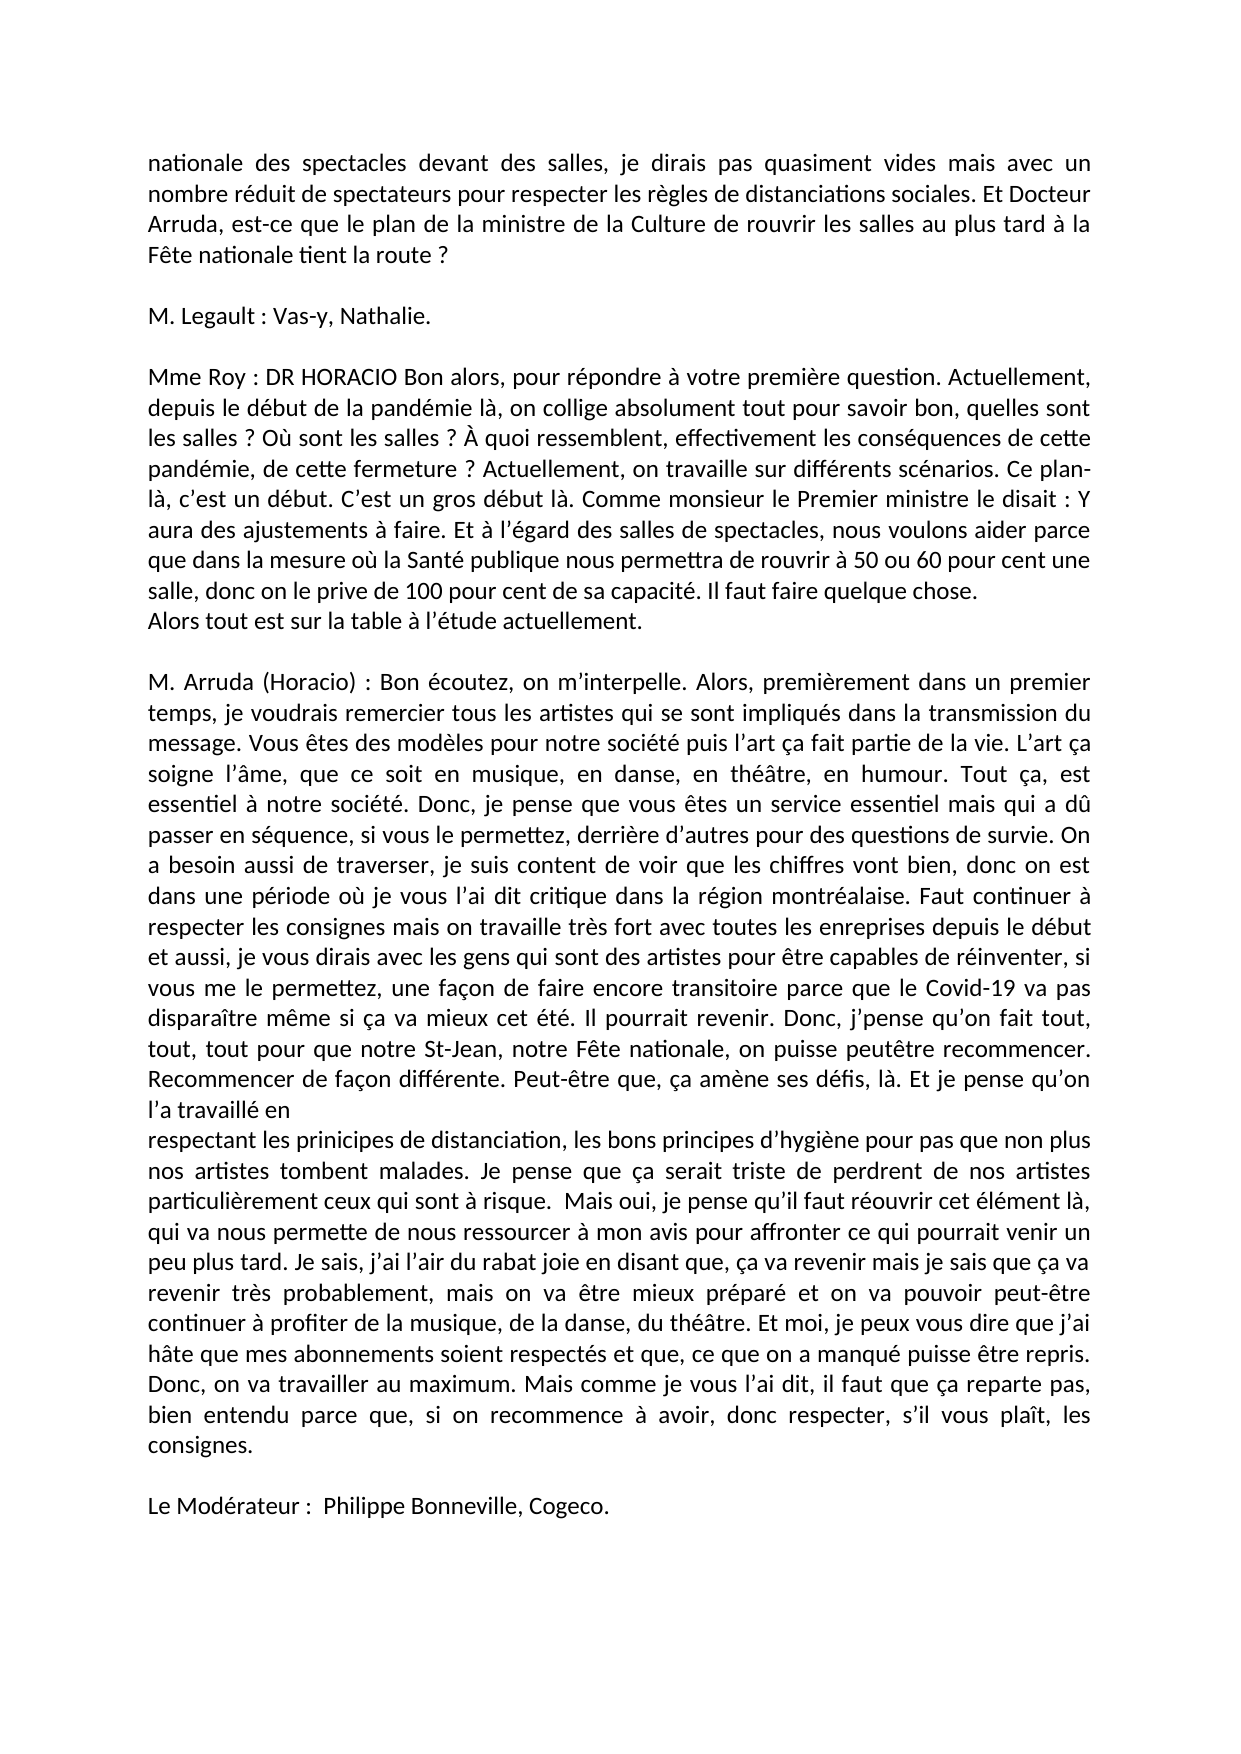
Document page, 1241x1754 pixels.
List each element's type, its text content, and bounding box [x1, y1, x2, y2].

text M. Legault : Vas-y, Nathalie. [148, 300, 1093, 331]
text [148, 148, 1093, 270]
text Mme Roy : DR HORACIO Bon alors, pour répondre à votre première question. Actuellement, depuis le début de la pandémie là, on collige absolument tout pour savoir bon, quelles sont les salles ? Où sont les salles ? À quoi ressemblent, effectivement les conséquences de cette pandémie, de cette fermeture ? Actuellement, on travaille sur différents scénarios. Ce plan-là, c’est un début. C’est un gros début là. Comme monsieur le Premier ministre le disait : Y aura des ajustements à faire. Et à l’égard des salles de spectacles, nous voulons aider parce que dans la mesure où la Santé publique nous permettra de rouvrir à 50 ou 60 pour cent une salle, donc on le prive de 100 pour cent de sa capacité. Il faut faire quelque chose. [148, 361, 1093, 605]
text M. Arruda (Horacio) : Bon écoutez, on m’interpelle. Alors, premièrement dans un premier temps, je voudrais remercier tous les artistes qui se sont impliqués dans la transmission du message. Vous êtes des modèles pour notre société puis l’art ça fait partie de la vie. L’art ça soigne l’âme, que ce soit en musique, en danse, en théâtre, en humour. Tout ça, est essentiel à notre société. Donc, je pense que vous êtes un service essentiel mais qui a dû passer en séquence, si vous le permettez, derrière d’autres pour des questions de survie. On a besoin aussi de traverser, je suis content de voir que les chiffres vont bien, donc on est dans une période où je vous l’ai dit critique dans la région montréalaise. Faut continuer à respecter les consignes mais on travaille très fort avec toutes les enreprises depuis le début et aussi, je vous dirais avec les gens qui sont des artistes pour être capables de réinventer, si vous me le permettez, une façon de faire encore transitoire parce que le Covid-19 va pas disparaître même si ça va mieux cet été. Il pourrait revenir. Donc, j’pense qu’on fait tout, tout, tout pour que notre St-Jean, notre Fête nationale, on puisse peutêtre recommencer. Recommencer de façon différente. Peut-être que, ça amène ses défis, là. Et je pense qu’on l’a travaillé en [148, 666, 1093, 1124]
text respectant les prinicipes de distanciation, les bons principes d’hygiène pour pas que non plus nos artistes tombent malades. Je pense que ça serait triste de perdrent de nos artistes particulièrement ceux qui sont à risque. Mais oui, je pense qu’il faut réouvrir cet élément là, qui va nous permette de nous ressourcer à mon avis pour affronter ce qui pourrait venir un peu plus tard. Je sais, j’ai l’air du rabat joie en disant que, ça va revenir mais je sais que ça va revenir très probablement, mais on va être mieux préparé et on va pouvoir peut-être continuer à profiter de la musique, de la danse, du théâtre. Et moi, je peux vous dire que j’ai hâte que mes abonnements soient respectés et que, ce que on a manqué puisse être repris. Donc, on va travailler au maximum. Mais comme je vous l’ai dit, il faut que ça reparte pas, bien entendu parce que, si on recommence à avoir, donc respecter, s’il vous plaît, les consignes. [148, 1124, 1093, 1460]
text Le Modérateur : Philippe Bonneville, Cogeco. [148, 1491, 1093, 1521]
text Alors tout est sur la table à l’étude actuellement. [148, 605, 1093, 636]
